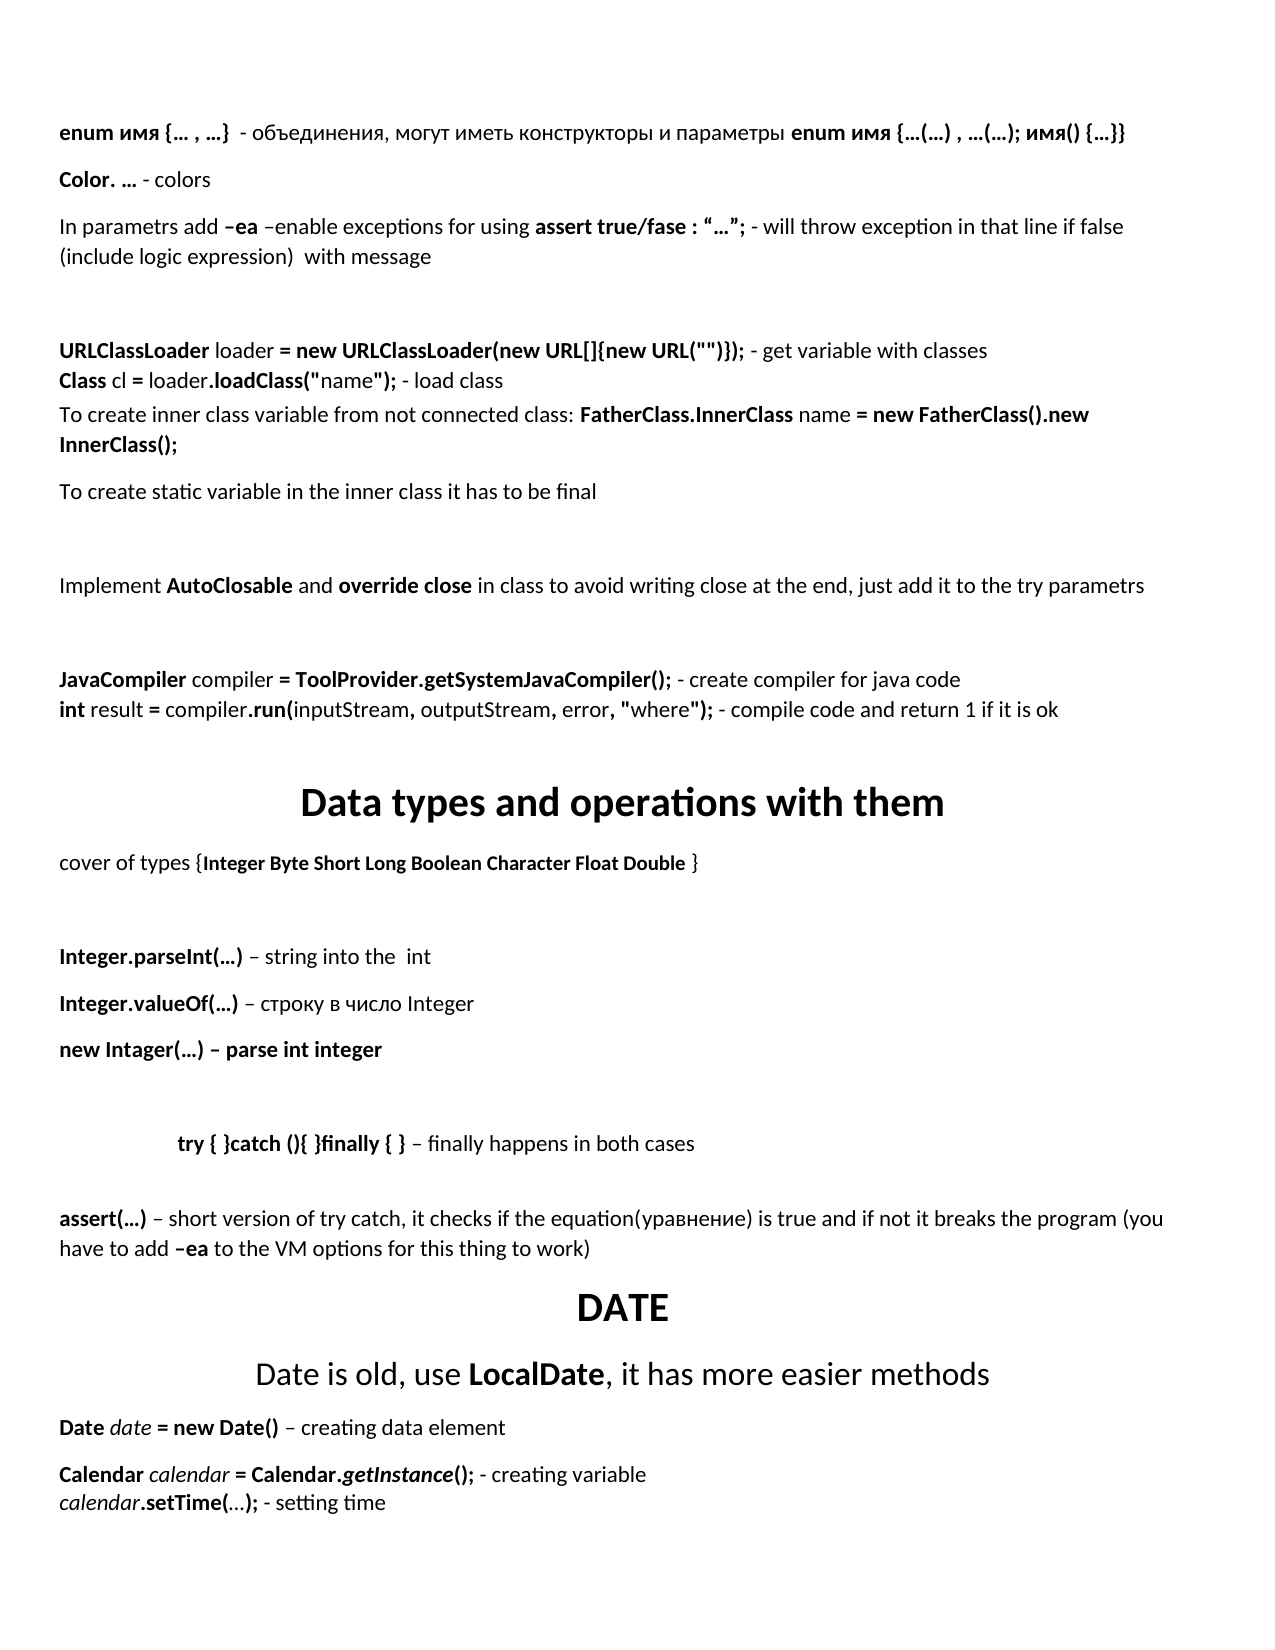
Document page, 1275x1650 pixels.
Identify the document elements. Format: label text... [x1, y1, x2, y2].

text Integer.parseInt(…) – string into the int [59, 942, 1186, 970]
text assert(…) – short version of try catch, it checks if the equation(уравнение) is true and if not it breaks the program (you have to add –ea to the VM options for this thing to work) [59, 1204, 1186, 1262]
text try { }catch (){ }finally { } – finally happens in both cases [177, 1129, 1186, 1157]
text new Intager(…) – parse int integer [59, 1036, 1186, 1063]
text Color. … - colors [59, 165, 1186, 193]
text URLClassLoader loader = new URLClassLoader(new URL[]{new URL("")}); - get variable with classes Class cl = loader.loadClass("name"); - load class [59, 336, 1186, 394]
text enum имя {… , …} - объединения, могут иметь конструкторы и параметры enum имя {…(…) , …(…); имя() {…}} [59, 118, 1186, 146]
text Date date = new Date() – creating data element [59, 1413, 1186, 1441]
text DATE [59, 1281, 1186, 1332]
text In parametrs add –ea –enable exceptions for using assert true/fase : “…”; - will throw exception in that line if false (include logic expression) with message [59, 212, 1186, 270]
text Implement AutoClosable and override close in class to avoid writing close at the end, just add it to the try parametrs [59, 571, 1186, 599]
text cover of types {Integer Byte Short Long Boolean Character Float Double } [59, 848, 1186, 876]
text Integer.valueOf(…) – строку в число Integer [59, 989, 1186, 1017]
text To create static variable in the inner class it has to be final [59, 477, 1186, 506]
text Data types and operations with them [59, 776, 1186, 827]
text JavaCompiler compiler = ToolProvider.getSystemJavaCompiler(); - create compiler for java code int result = compiler.run(inputStream, outputStream, error, "where"); - compile code and return 1 if it is ok [59, 665, 1186, 723]
text To create inner class variable from not connected class: FatherClass.InnerClass name = new FatherClass().new InnerClass(); [59, 400, 1186, 459]
text Date is old, use LocalDate, it has more easier methods [59, 1353, 1186, 1393]
